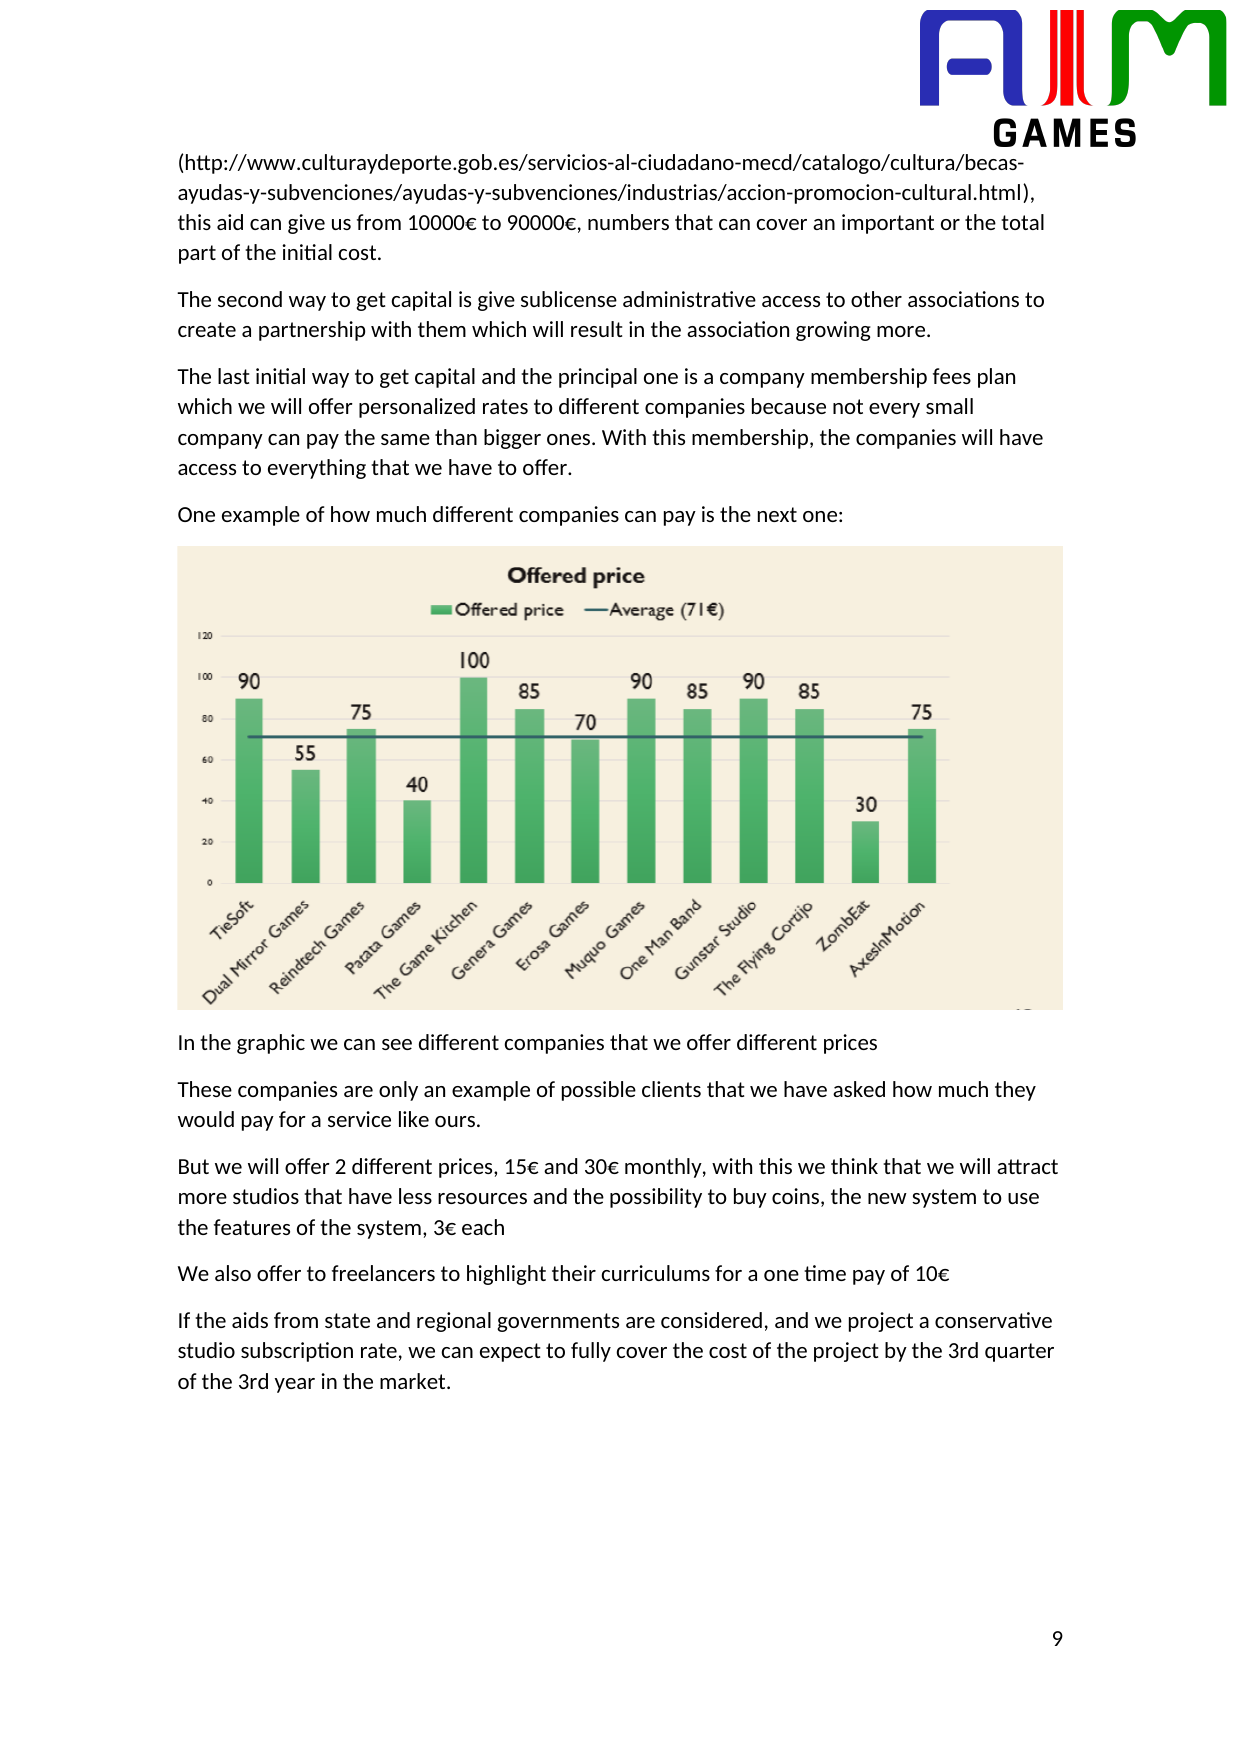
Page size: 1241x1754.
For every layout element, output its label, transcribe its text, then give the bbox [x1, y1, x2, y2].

text One example of how much different companies can pay is the next one: [177, 500, 1063, 528]
picture [177, 546, 1063, 1010]
text But we will offer 2 different prices, 15€ and 30€ monthly, with this we think that we will attract more studios that have less resources and the possibility to buy coins, the new system to use the features of the system, 3€ each [177, 1152, 1063, 1241]
picture [920, 10, 1227, 147]
text The last initial way to get capital and the principal one is a company membership fees plan which we will offer personalized rates to different companies because not every small company can pay the same than bigger ones. With this membership, the companies will have access to everything that we have to offer. [177, 362, 1063, 481]
text These companies are only an example of possible clients that we have asked how much they would pay for a service like ours. [177, 1075, 1063, 1133]
text In the graphic we can see different companies that we offer different prices [177, 1028, 1063, 1056]
text The second way to get capital is give sublicense administrative access to other associations to create a partnership with them which will result in the association growing more. [177, 285, 1063, 343]
text If the aids from state and regional governments are considered, and we project a conservative studio subscription rate, we can expect to fully cover the cost of the project by the 3rd quarter of the 3rd year in the market. [177, 1306, 1063, 1395]
text We also offer to freelancers to highlight their curriculums for a one time pay of 10€ [177, 1259, 1063, 1288]
